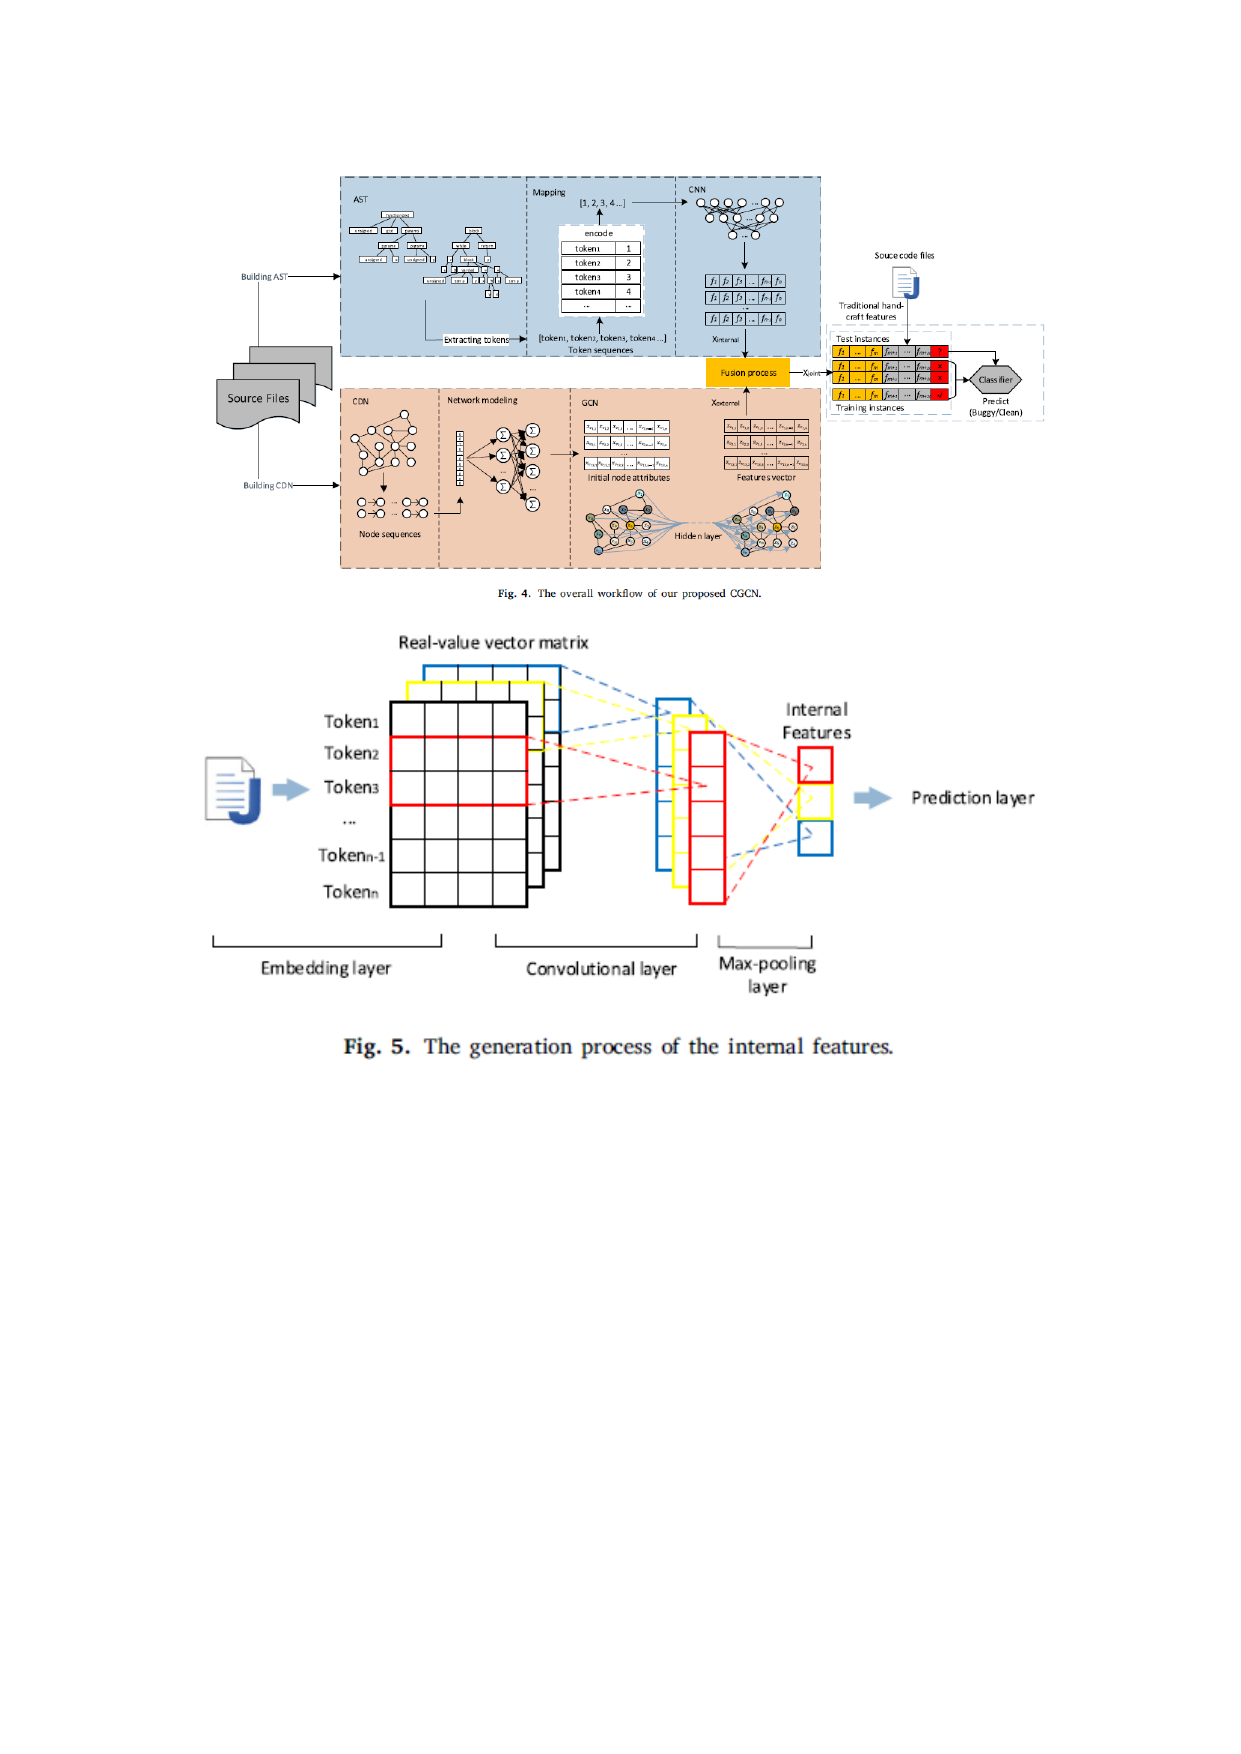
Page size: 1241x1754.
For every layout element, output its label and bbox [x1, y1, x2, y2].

picture [187, 162, 1053, 605]
picture [187, 617, 1053, 1066]
